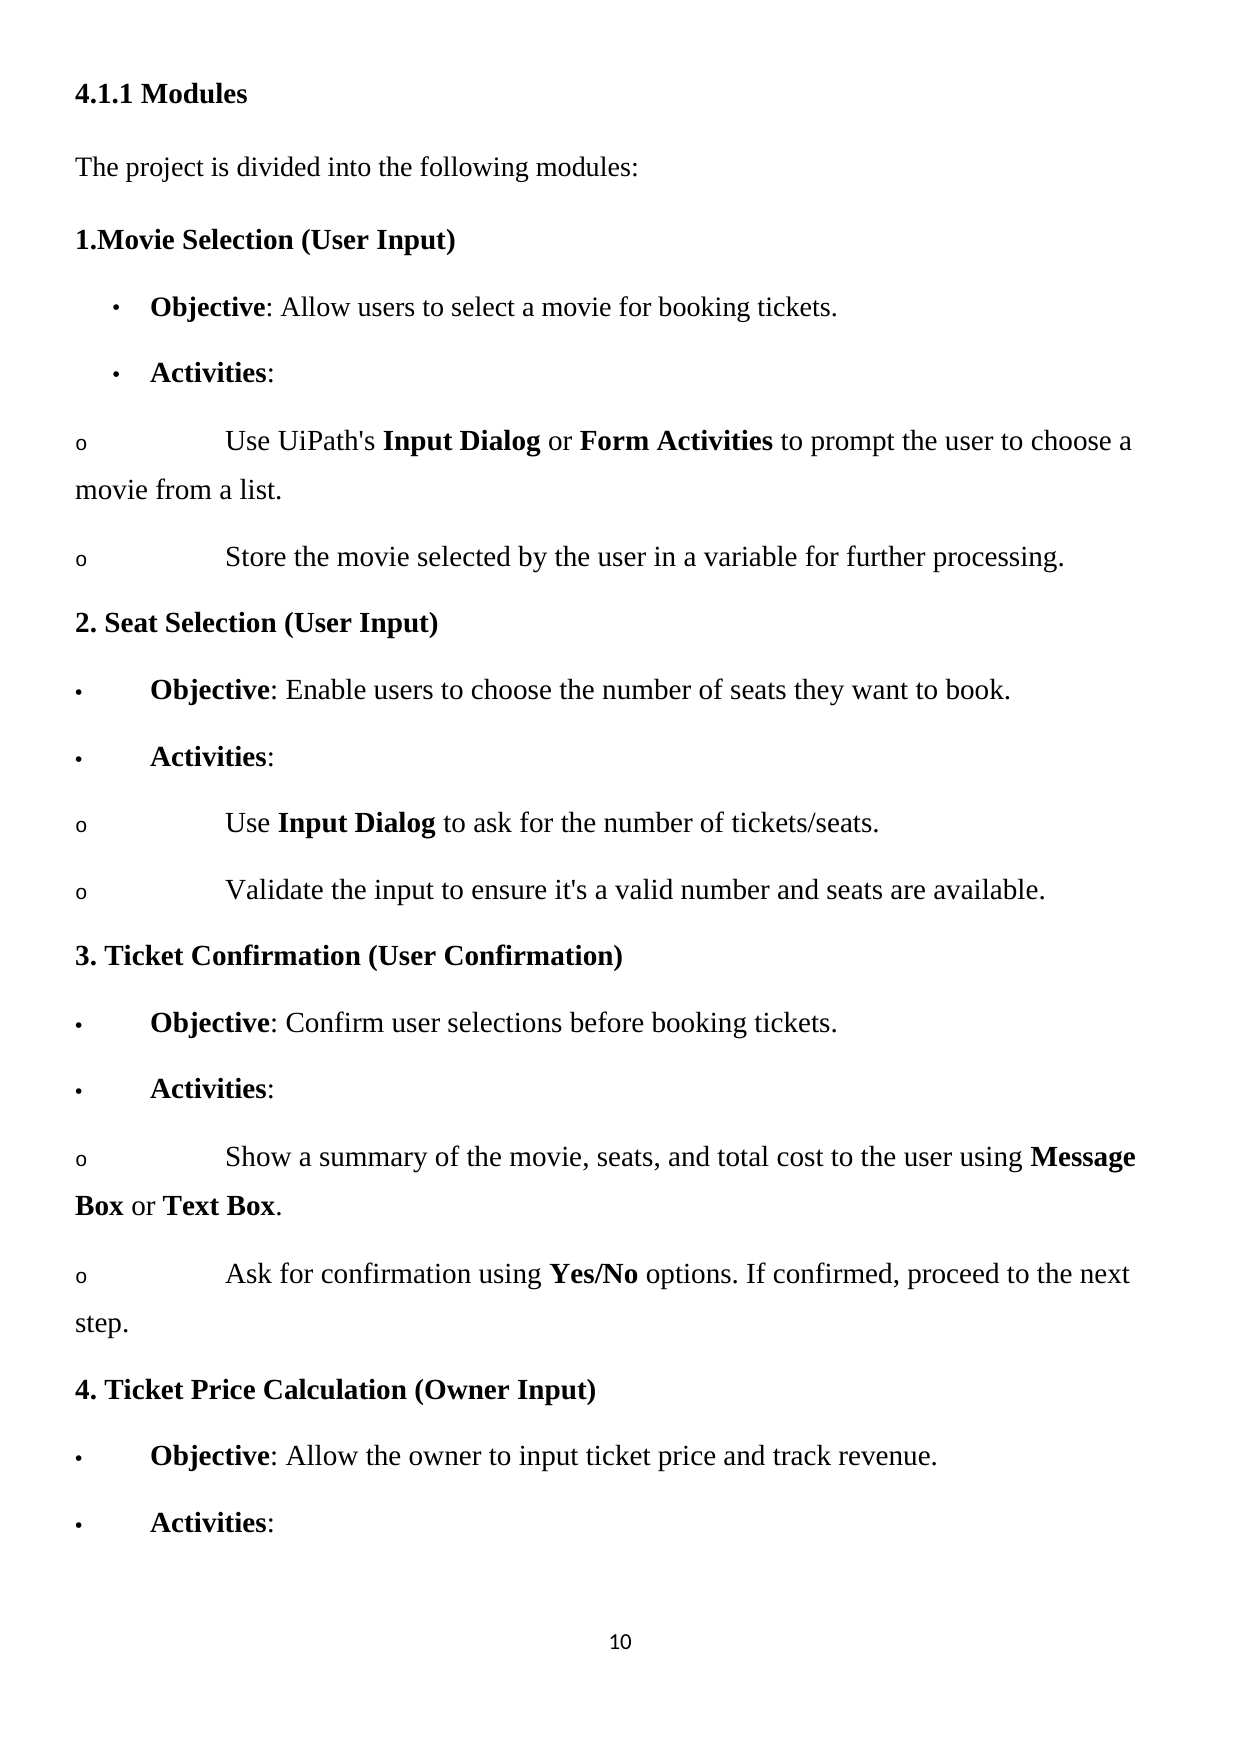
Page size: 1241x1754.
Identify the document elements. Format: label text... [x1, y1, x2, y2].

list Ticket Price Calculation (Owner Input) [75, 1372, 1167, 1405]
list Use Input Dialog to ask for the number of tickets/seats. [75, 805, 1167, 839]
list Objective: Allow the owner to input ticket price and track revenue. [75, 1438, 1167, 1472]
list Use UiPath's Input Dialog or Form Activities to prompt the user to choose a movie from a list. [75, 423, 1167, 506]
text Activities: [150, 355, 1167, 389]
list Ask for confirmation using Yes/No options. If confirmed, proceed to the next step. [75, 1256, 1167, 1339]
list Objective: Confirm user selections before booking tickets. [75, 1005, 1167, 1038]
text 1.Movie Selection (User Input) [75, 222, 1167, 255]
list Show a summary of the movie, seats, and total cost to the user using Message Box or Text Box. [75, 1139, 1167, 1222]
list Validate the input to ensure it's a valid number and seats are available. [75, 872, 1167, 905]
list Store the movie selected by the user in a variable for further processing. [75, 539, 1167, 572]
list Activities: [75, 739, 1167, 772]
text 4.1.1 Modules [75, 76, 1167, 110]
text Objective: Allow users to select a movie for booking tickets. [150, 289, 1167, 322]
list Activities: [75, 1072, 1167, 1105]
list Seat Selection (User Input) [75, 605, 1167, 639]
list Ticket Confirmation (User Confirmation) [75, 938, 1167, 972]
list Objective: Enable users to choose the number of seats they want to book. [75, 672, 1167, 706]
list Activities: [75, 1505, 1167, 1539]
text The project is divided into the following modules: [75, 150, 1167, 183]
text 10 [75, 1627, 1164, 1655]
